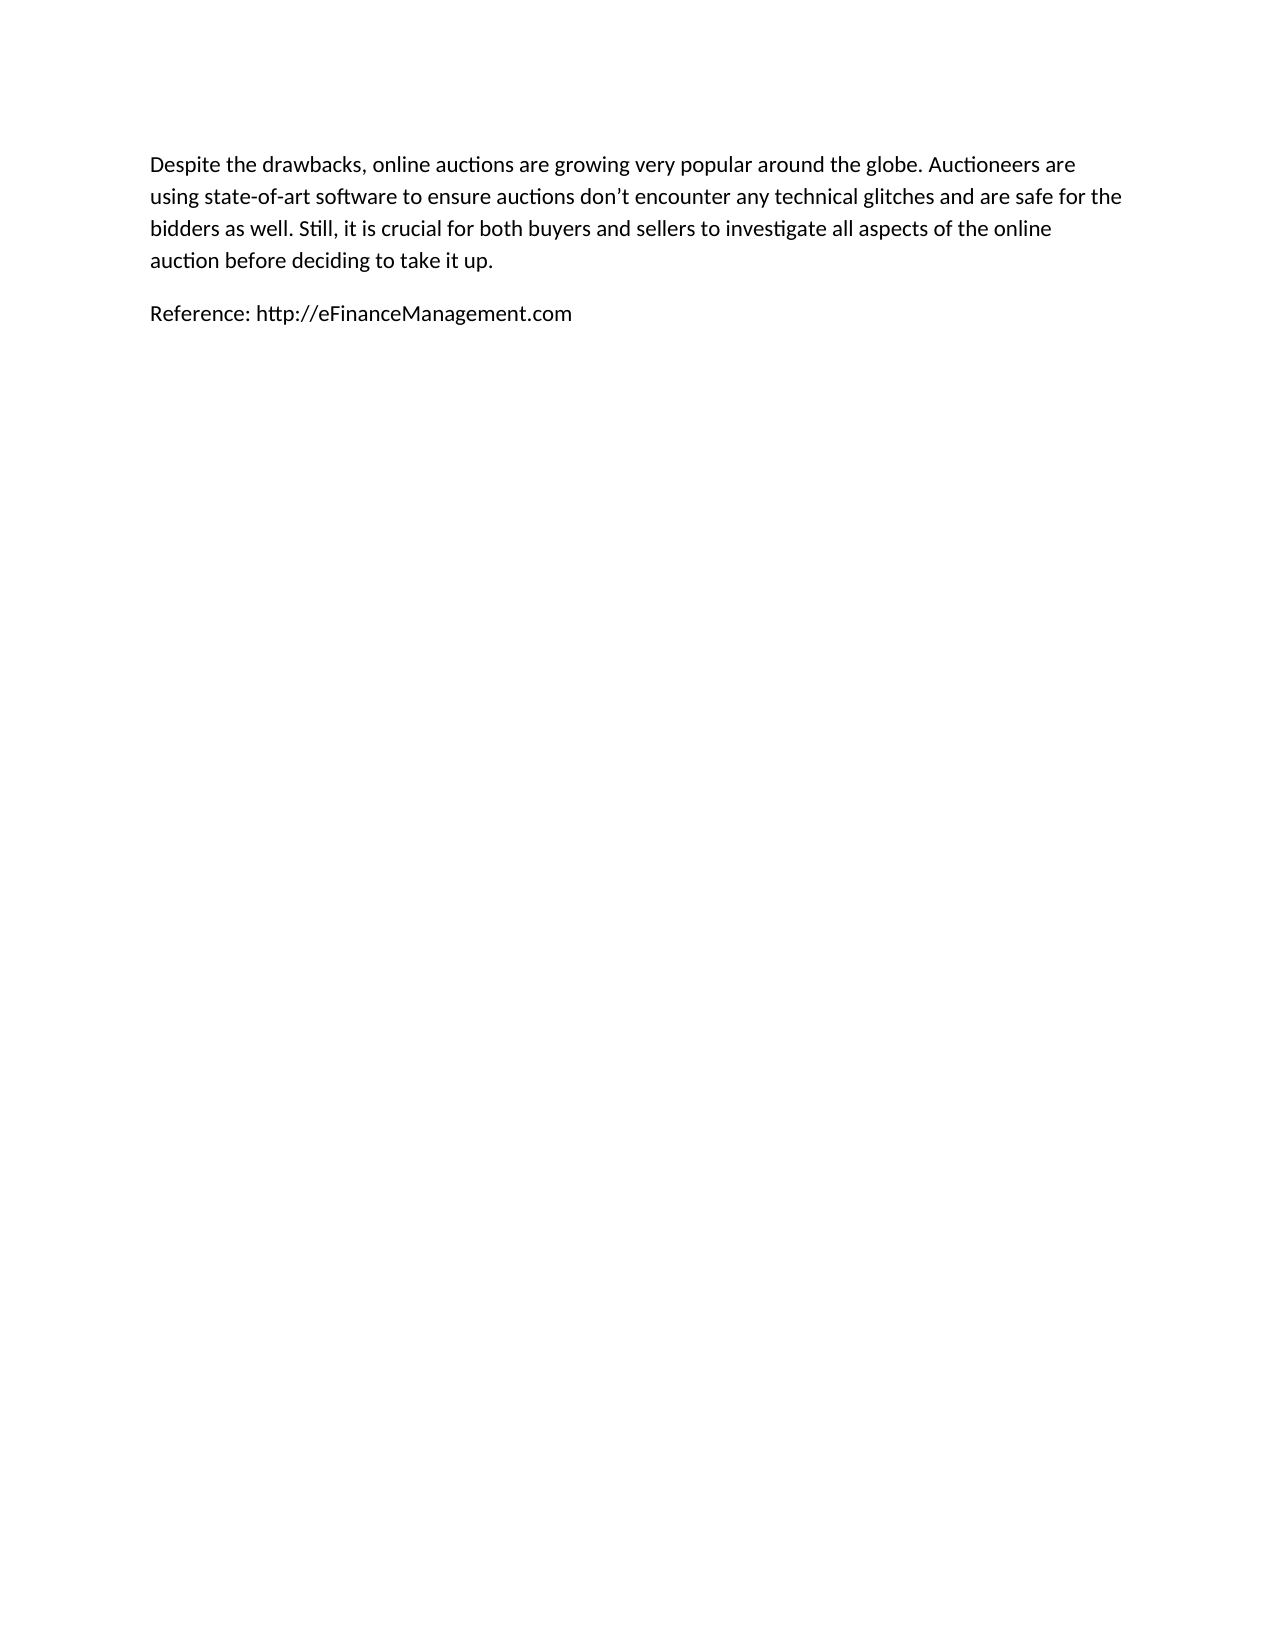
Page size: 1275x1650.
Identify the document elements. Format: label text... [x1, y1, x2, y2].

text Despite the drawbacks, online auctions are growing very popular around the globe. Auctioneers are using state-of-art software to ensure auctions don’t encounter any technical glitches and are safe for the bidders as well. Still, it is crucial for both buyers and sellers to investigate all aspects of the online auction before deciding to take it up. [150, 150, 1125, 274]
text Reference: http://eFinanceManagement.com [150, 299, 1125, 328]
